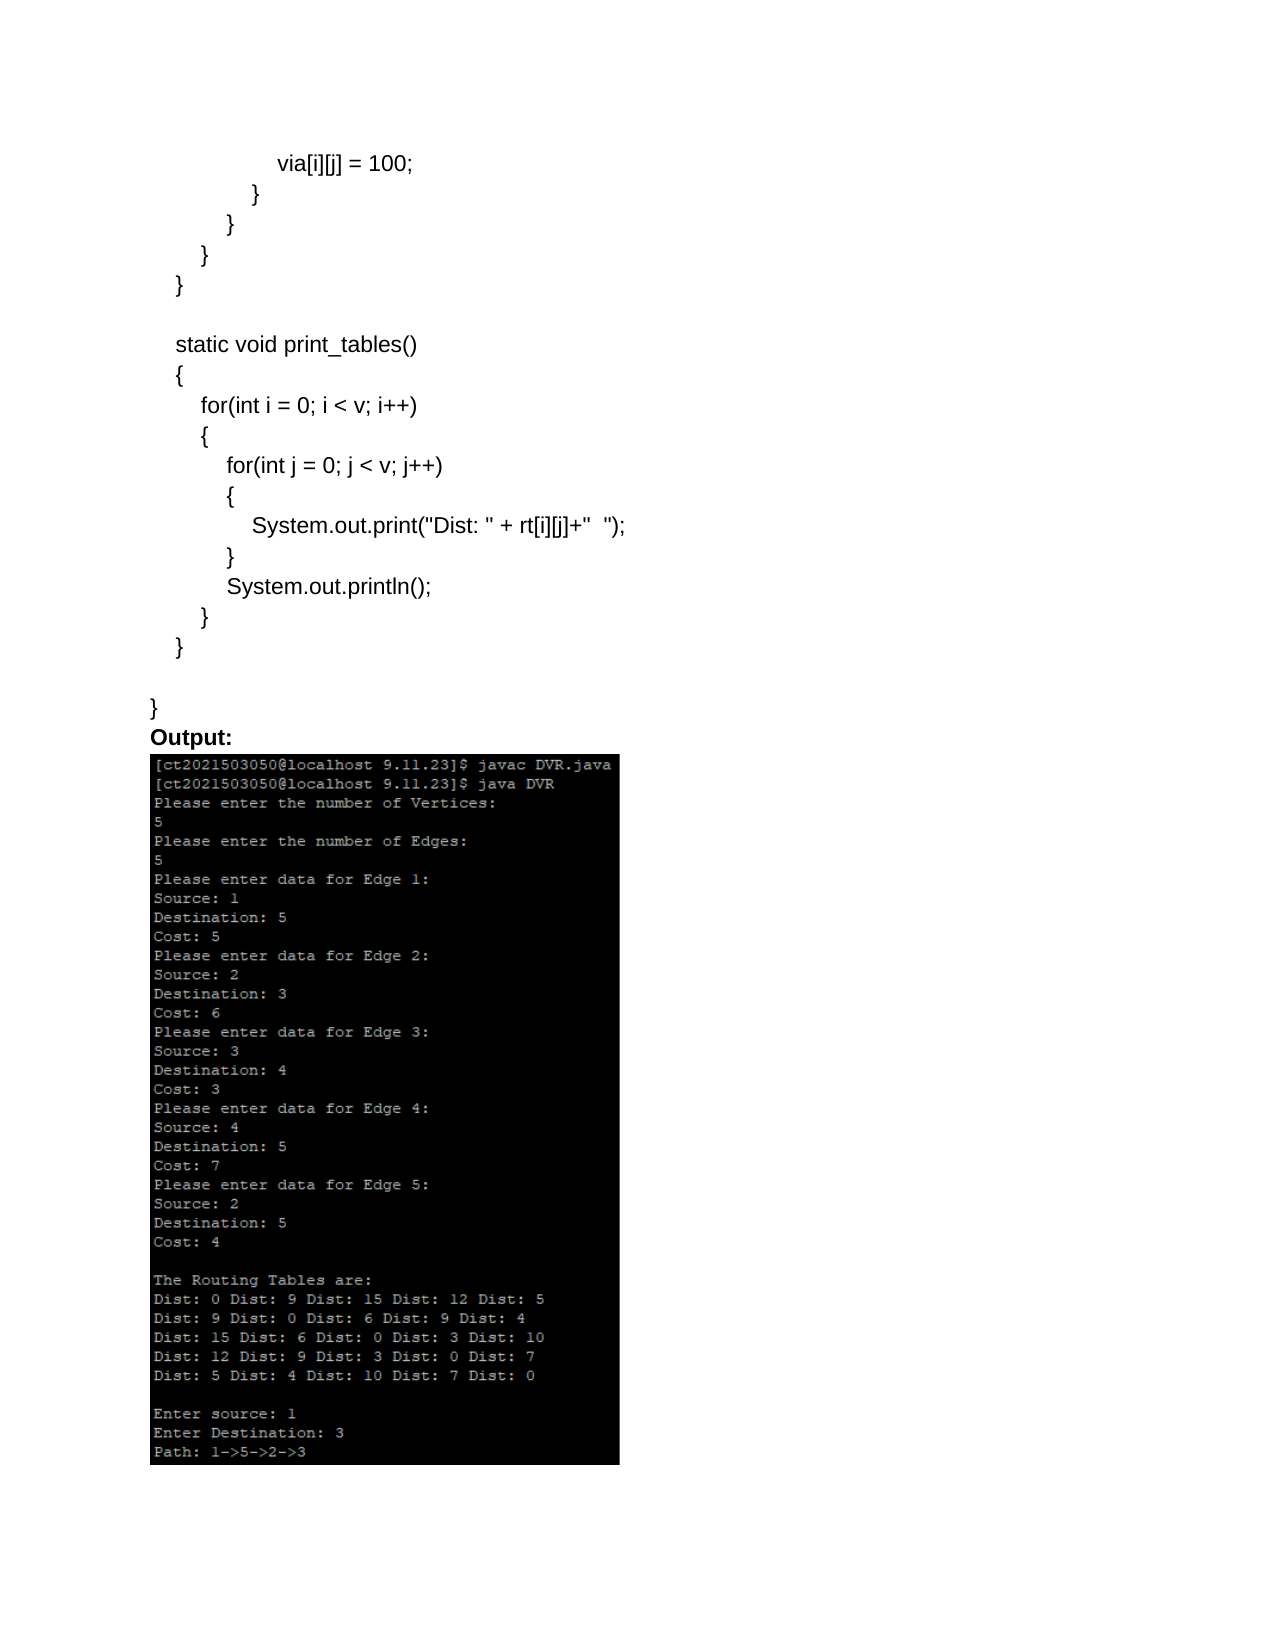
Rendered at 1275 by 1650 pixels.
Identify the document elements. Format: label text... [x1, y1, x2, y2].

text { [150, 422, 1125, 448]
text } [150, 271, 1125, 297]
text } [150, 180, 1125, 207]
text } [150, 603, 1125, 629]
text { [150, 482, 1125, 509]
text static void print_tables() [150, 331, 1125, 358]
picture [150, 754, 620, 1465]
text via[i][j] = 100; [150, 150, 1125, 176]
text } [150, 210, 1125, 237]
text for(int j = 0; j < v; j++) [150, 452, 1125, 478]
text } [150, 694, 1125, 720]
text System.out.print("Dist: " + rt[i][j]+" "); [150, 512, 1125, 539]
text { [150, 361, 1125, 388]
text for(int i = 0; i < v; i++) [150, 392, 1125, 418]
text System.out.println(); [150, 573, 1125, 599]
text } [150, 543, 1125, 569]
text } [150, 633, 1125, 660]
text Output: [150, 724, 1125, 750]
text } [150, 241, 1125, 267]
